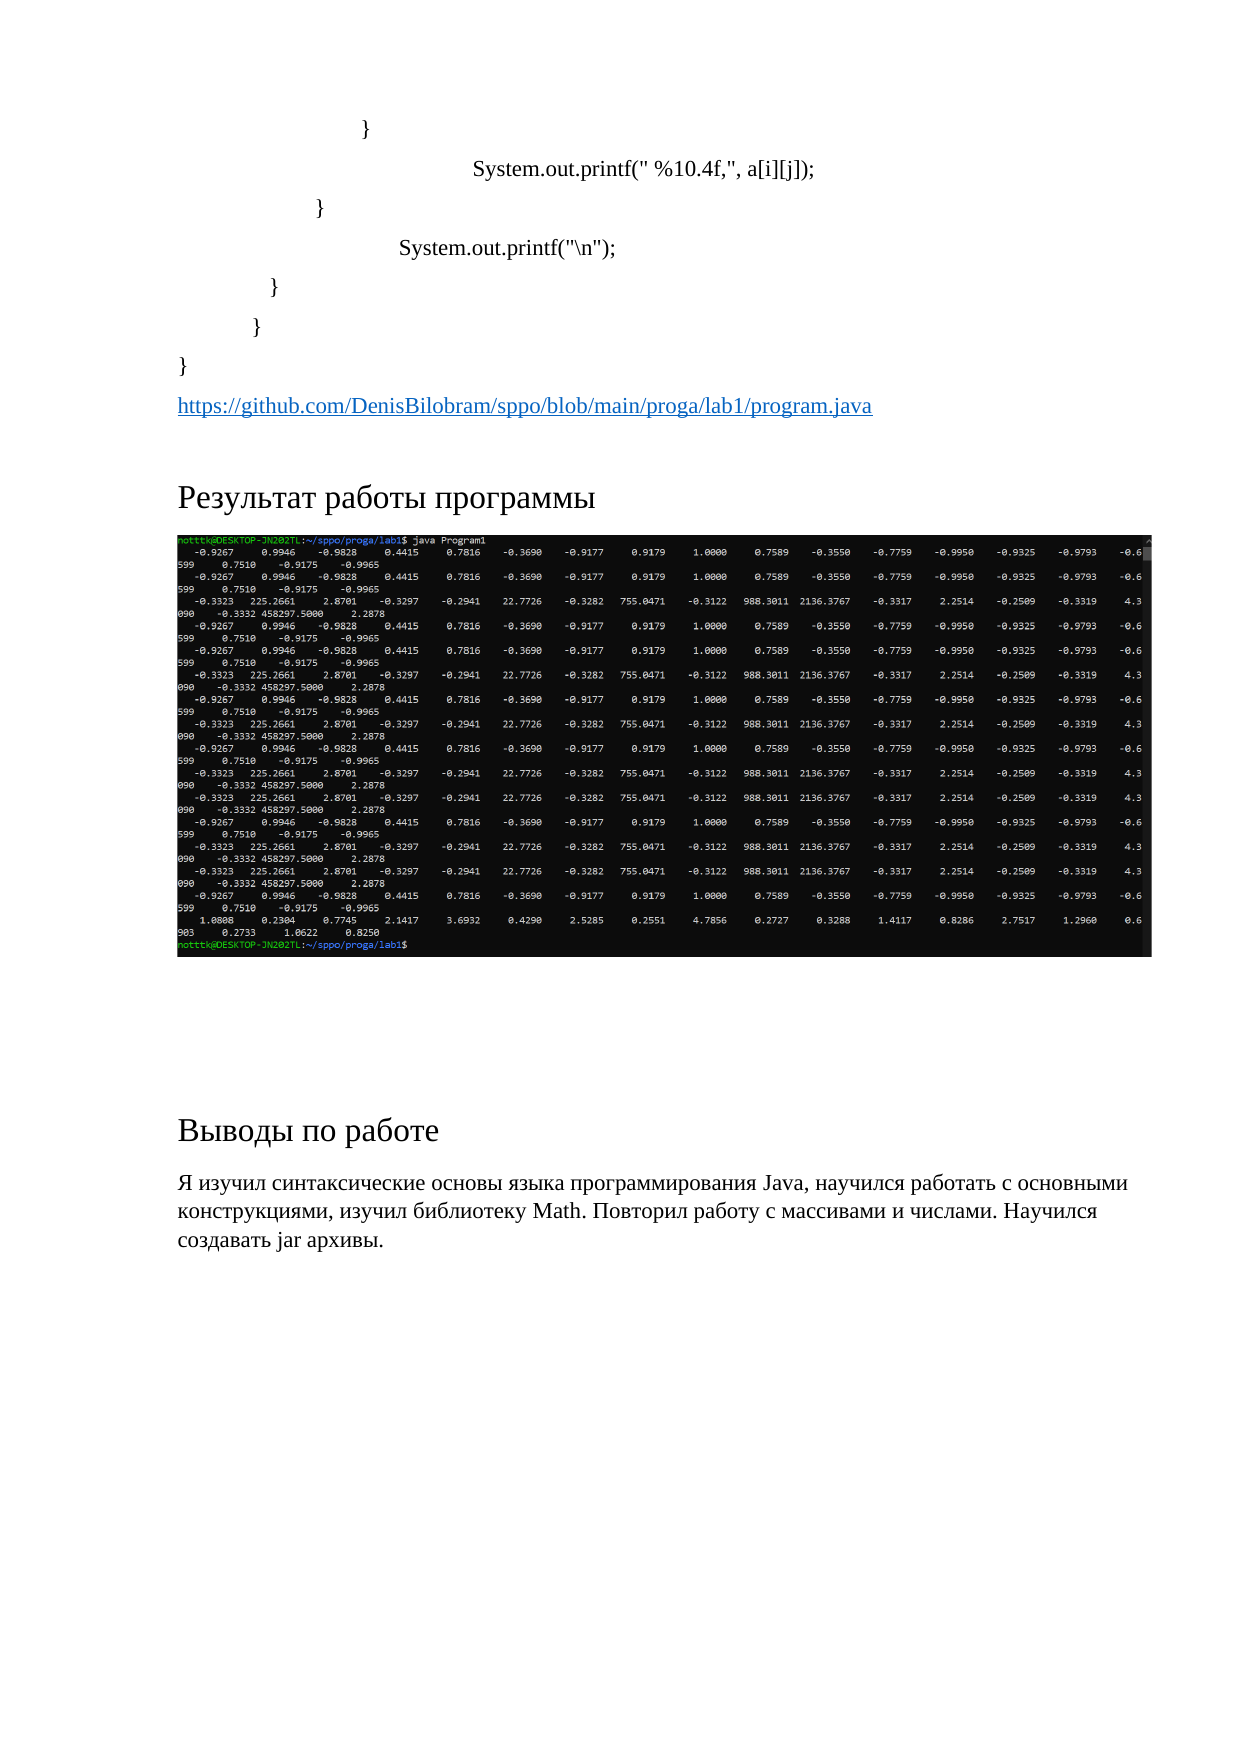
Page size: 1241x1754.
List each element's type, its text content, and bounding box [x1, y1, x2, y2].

text } [177, 118, 1152, 141]
text https://github.com/DenisBilobram/sppo/blob/main/proga/lab1/program.java [177, 395, 1152, 418]
picture [177, 535, 1152, 957]
text } [177, 316, 1152, 339]
text Результат работы программы [177, 478, 1152, 516]
text } [177, 197, 1152, 220]
text Выводы по работе [177, 1111, 1152, 1149]
text } [177, 276, 1152, 299]
text System.out.printf("\n"); [177, 237, 1152, 260]
text System.out.printf(" %10.4f,", a[i][j]); [177, 158, 1152, 181]
text Я изучил синтаксические основы языка программирования Java, научился работать с основными конструкциями, изучил библиотеку Math. Повторил работу с массивами и числами. Научился создавать jar архивы. [177, 1169, 1152, 1252]
text } [177, 356, 1152, 378]
